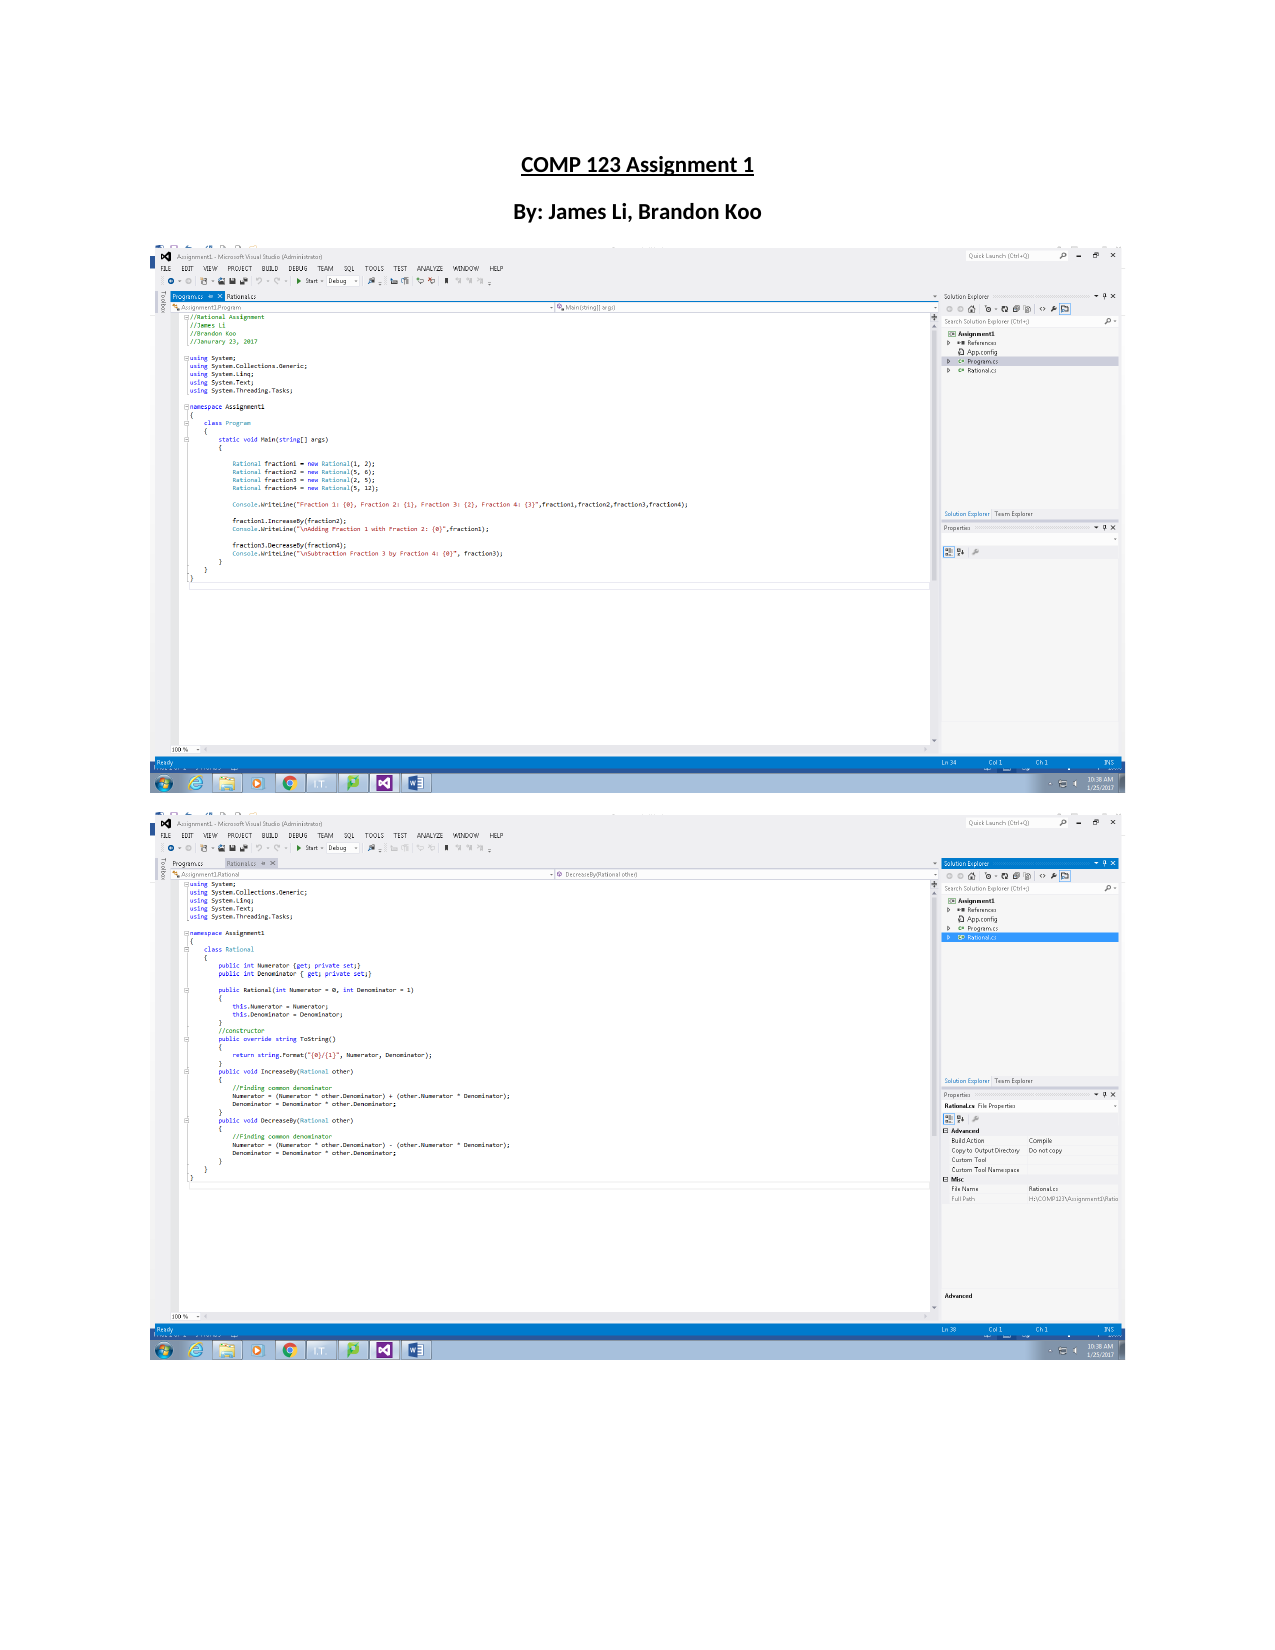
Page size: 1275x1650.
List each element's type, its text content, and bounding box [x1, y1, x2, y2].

picture [150, 811, 1125, 1360]
picture [150, 243, 1125, 793]
text By: James Li, Brandon Koo [150, 197, 1125, 225]
text COMP 123 Assignment 1 [150, 150, 1125, 178]
